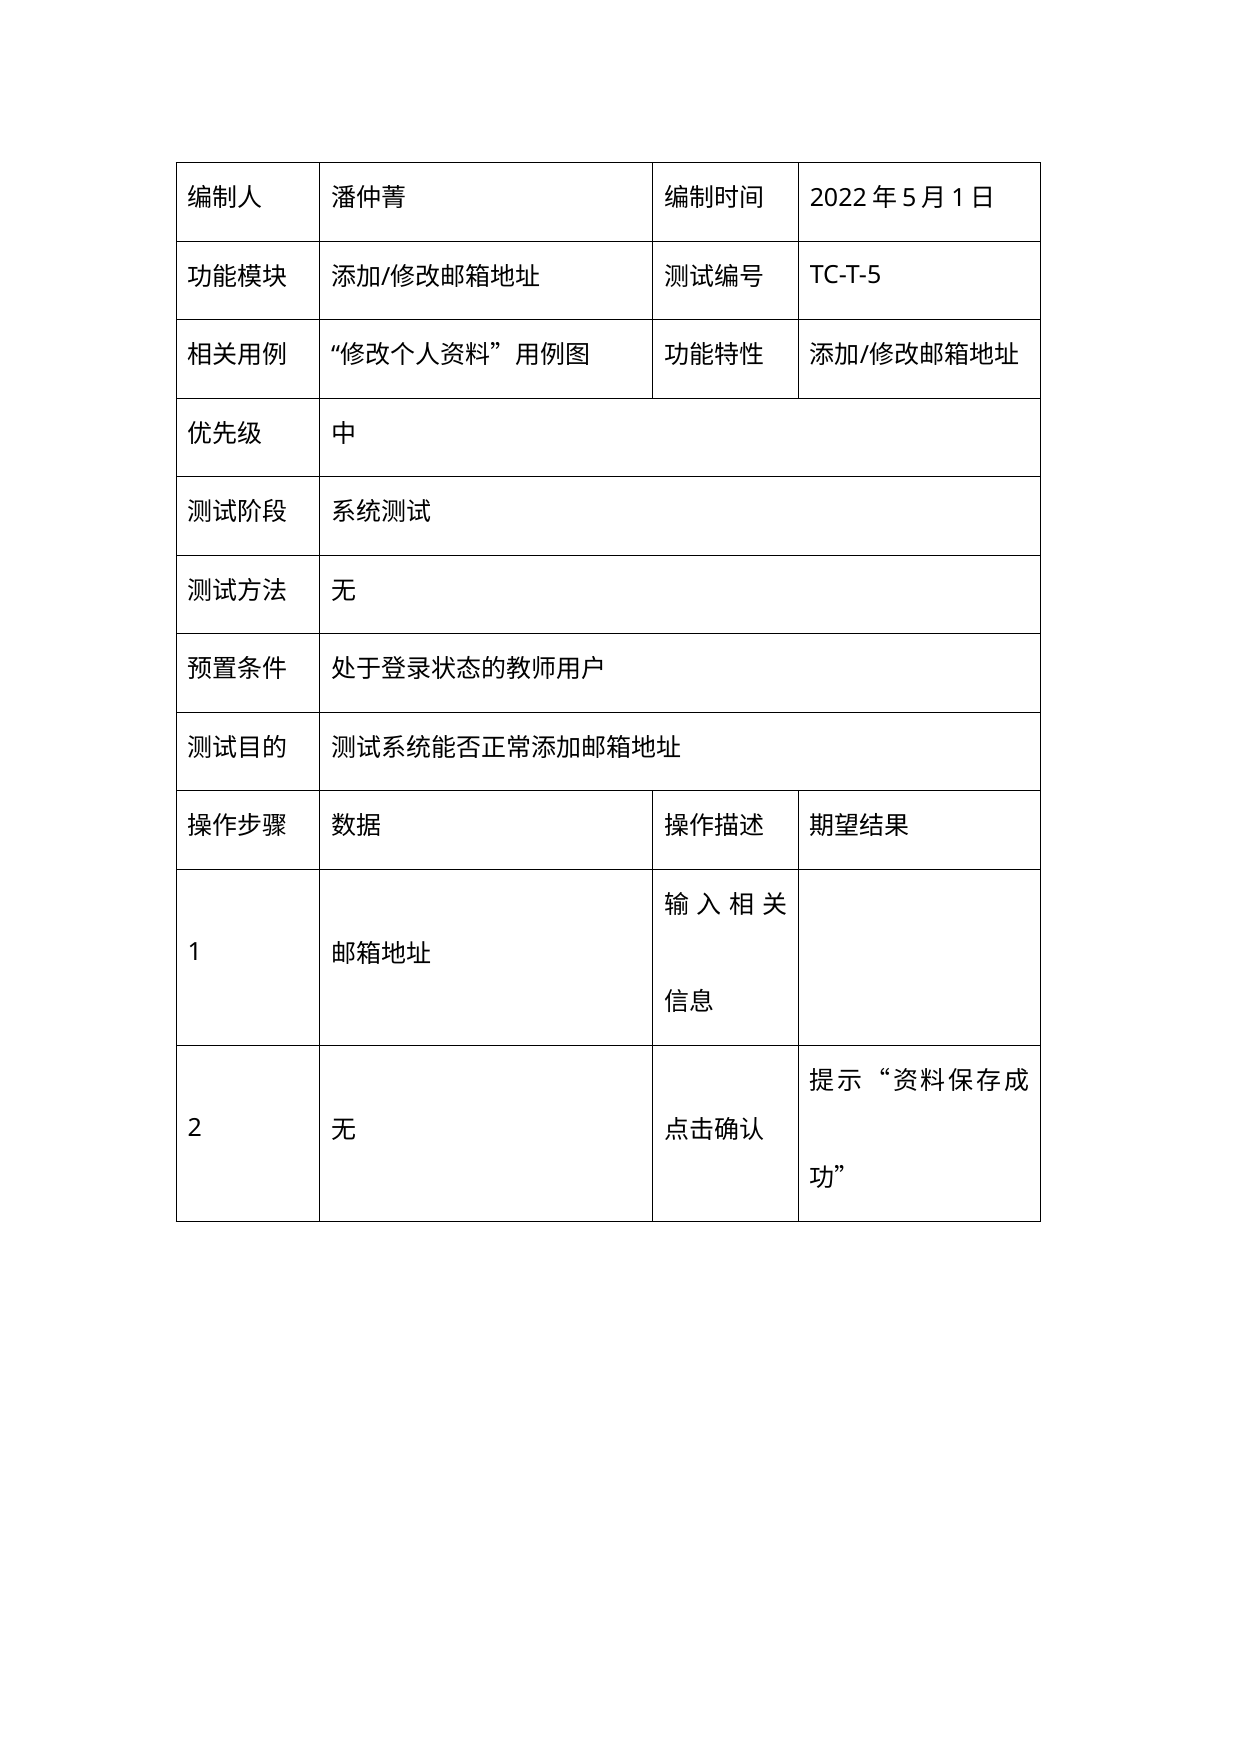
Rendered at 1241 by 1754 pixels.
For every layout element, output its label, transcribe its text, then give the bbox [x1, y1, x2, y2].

table_cell 无 [320, 1046, 652, 1221]
table_cell 期望结果 [799, 791, 1040, 869]
table_cell 测试方法 [177, 556, 319, 633]
table_cell [799, 870, 1040, 1045]
table_cell 提示“资料保存成功” [799, 1046, 1040, 1221]
table_cell 预置条件 [177, 634, 319, 712]
table_cell 邮箱地址 [320, 870, 652, 1045]
table_cell 操作步骤 [177, 791, 319, 869]
table_cell 输入相关信息 [653, 870, 798, 1045]
table_cell 2 [177, 1046, 319, 1221]
table_cell 测试阶段 [177, 477, 319, 555]
table_cell 系统测试 [320, 477, 1040, 555]
table_cell 1 [177, 870, 319, 1045]
table_cell 功能特性 [653, 320, 798, 398]
table_cell 添加/修改邮箱地址 [799, 320, 1040, 398]
table_header 编制人 [177, 163, 319, 241]
table_cell 处于登录状态的教师用户 [320, 634, 1040, 712]
table_header 2022年5月1日 [799, 163, 1040, 241]
table_cell TC-T-5 [799, 242, 1040, 319]
table_header 编制时间 [653, 163, 798, 241]
table_cell 测试系统能否正常添加邮箱地址 [320, 713, 1040, 790]
table_cell 测试目的 [177, 713, 319, 790]
table_cell 操作描述 [653, 791, 798, 869]
table_cell 无 [320, 556, 1040, 633]
table_cell 相关用例 [177, 320, 319, 398]
table_cell 功能模块 [177, 242, 319, 319]
table_cell 数据 [320, 791, 652, 869]
table_cell 测试编号 [653, 242, 798, 319]
table_cell 点击确认 [653, 1046, 798, 1221]
table_header 潘仲菁 [320, 163, 652, 241]
table_cell 优先级 [177, 399, 319, 476]
table_cell “修改个人资料”用例图 [320, 320, 652, 398]
table_cell 中 [320, 399, 1040, 476]
table_cell 添加/修改邮箱地址 [320, 242, 652, 319]
